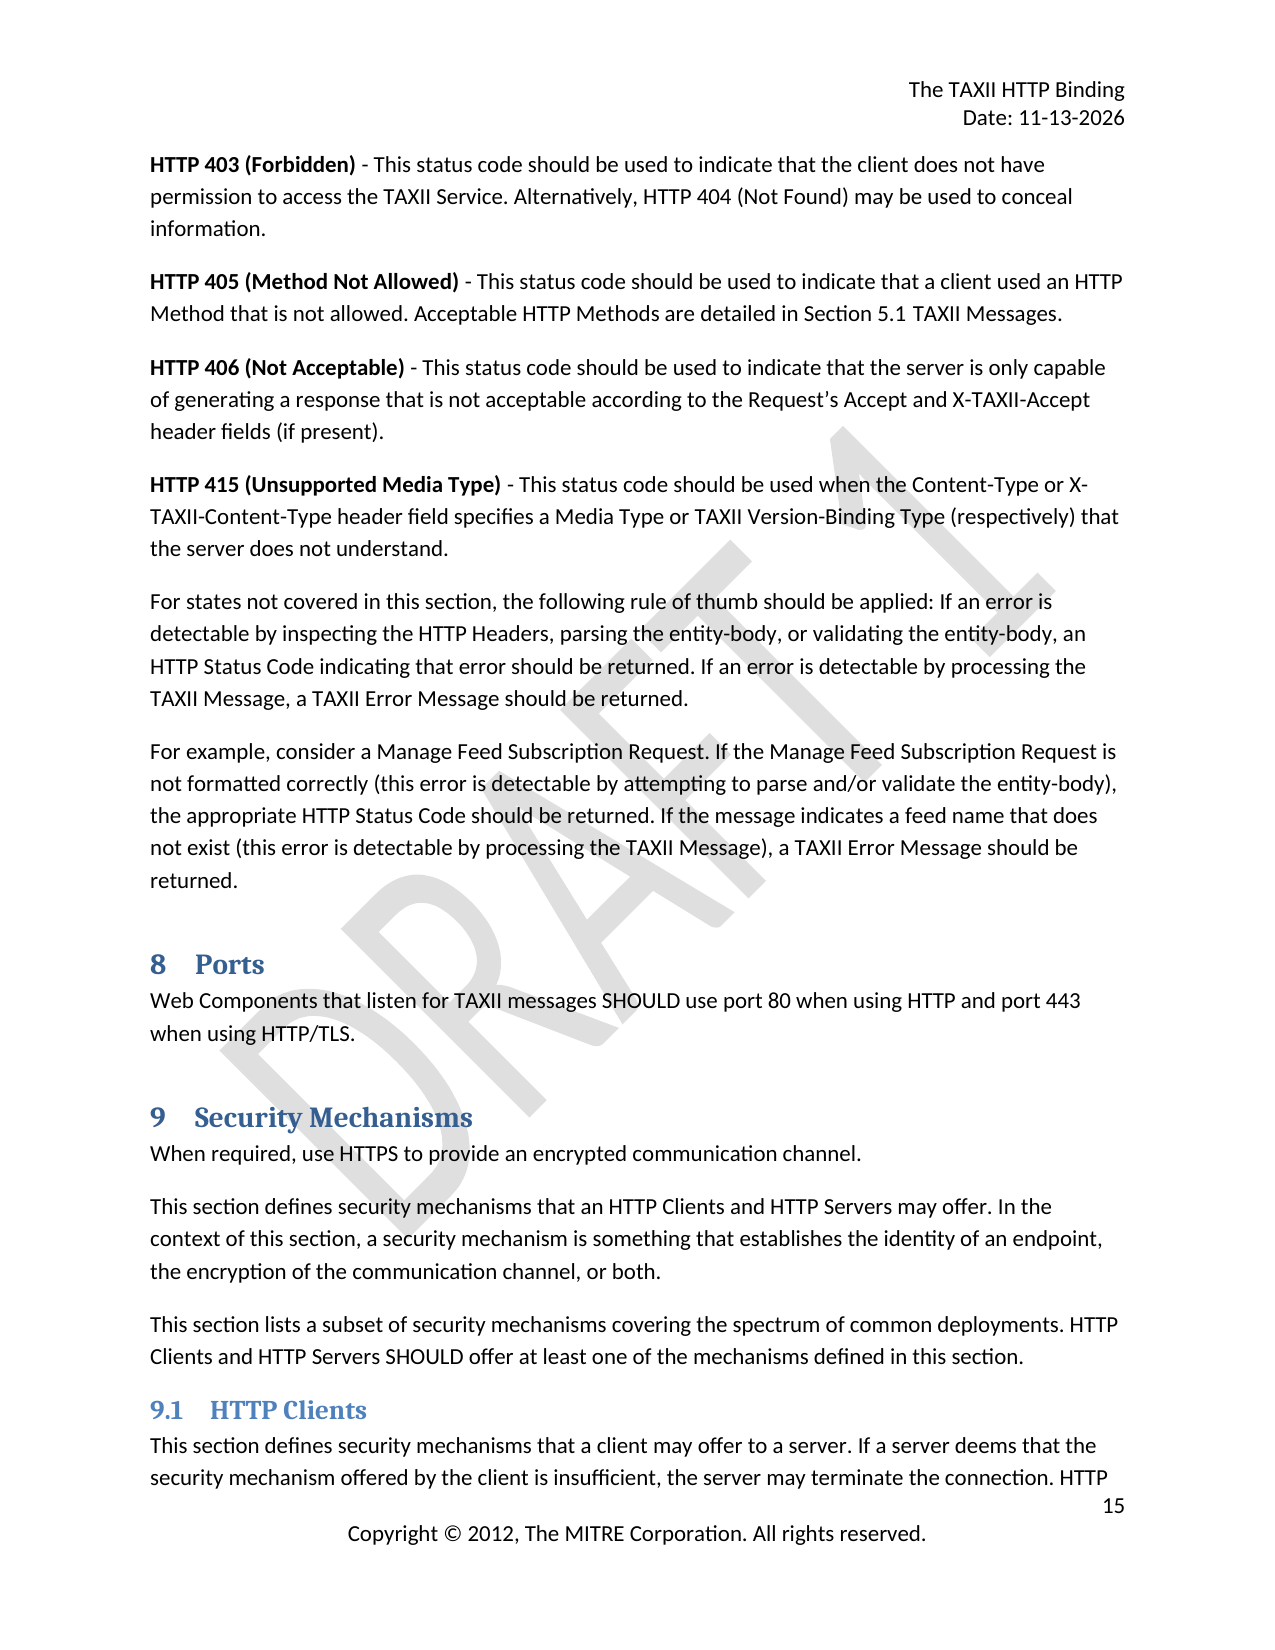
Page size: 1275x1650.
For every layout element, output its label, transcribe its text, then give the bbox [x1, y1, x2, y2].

text When required, use HTTPS to provide an encrypted communication channel. [150, 1139, 1125, 1167]
text HTTP 406 (Not Acceptable) - This status code should be used to indicate that the server is only capable of generating a response that is not acceptable according to the Request’s Accept and X-TAXII-Accept header fields (if present). [150, 353, 1125, 445]
text HTTP 415 (Unsupported Media Type) - This status code should be used when the Content-Type or X-TAXII-Content-Type header field specifies a Media Type or TAXII Version-Binding Type (respectively) that the server does not understand. [150, 470, 1125, 562]
text This section lists a subset of security mechanisms covering the spectrum of common deployments. HTTP Clients and HTTP Servers SHOULD offer at least one of the mechanisms defined in this section. [150, 1310, 1125, 1370]
text For example, consider a Manage Feed Subscription Request. If the Manage Feed Subscription Request is not formatted correctly (this error is detectable by attempting to parse and/or validate the entity-body), the appropriate HTTP Status Code should be returned. If the message indicates a feed name that does not exist (this error is detectable by processing the TAXII Message), a TAXII Error Message should be returned. [150, 737, 1125, 894]
subtitle HTTP Clients [150, 1395, 1125, 1426]
text This section defines security mechanisms that an HTTP Clients and HTTP Servers may offer. In the context of this section, a security mechanism is something that establishes the identity of an endpoint, the encryption of the communication channel, or both. [150, 1192, 1125, 1285]
subtitle Ports [150, 948, 1125, 981]
subtitle Security Mechanisms [150, 1101, 1125, 1134]
text For states not covered in this section, the following rule of thumb should be applied: If an error is detectable by inspecting the HTTP Headers, parsing the entity-body, or validating the entity-body, an HTTP Status Code indicating that error should be returned. If an error is detectable by processing the TAXII Message, a TAXII Error Message should be returned. [150, 587, 1125, 712]
text Web Components that listen for TAXII messages SHOULD use port 80 when using HTTP and port 443 when using HTTP/TLS. [150, 986, 1125, 1047]
